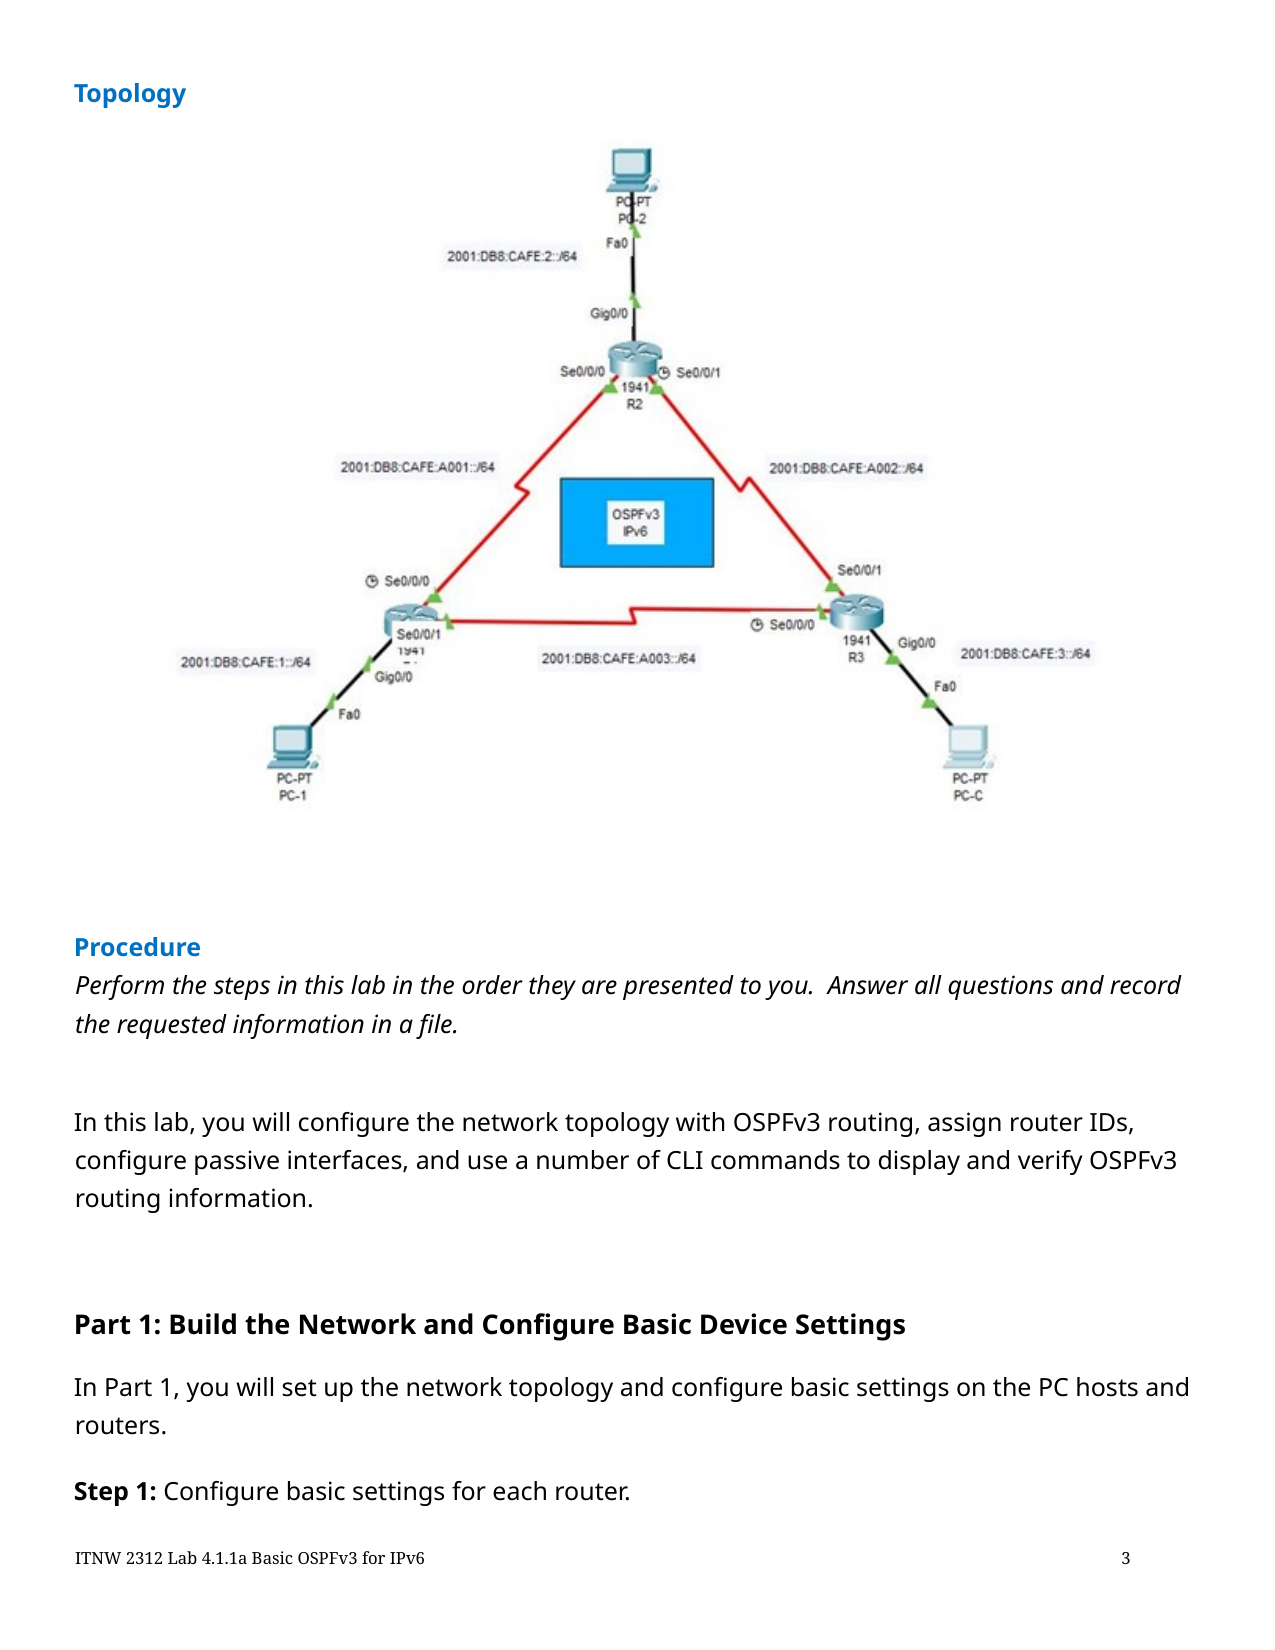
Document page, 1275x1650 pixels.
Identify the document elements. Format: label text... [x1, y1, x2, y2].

subtitle Part 1: Build the Network and Configure Basic Device Settings [73, 1305, 1198, 1342]
subtitle Procedure [73, 930, 1198, 964]
subtitle Topology [73, 76, 1198, 110]
text In Part 1, you will set up the network topology and configure basic settings on the PC hosts and routers. [73, 1370, 1197, 1442]
picture [150, 122, 1125, 878]
text In this lab, you will configure the network topology with OSPFv3 routing, assign router IDs, configure passive interfaces, and use a number of CLI commands to display and verify OSPFv3 routing information. [73, 1104, 1197, 1214]
text Step 1: Configure basic settings for each router. [73, 1473, 1197, 1507]
text Perform the steps in this lab in the order they are presented to you. Answer all questions and record the requested information in a file. [75, 968, 1198, 1041]
